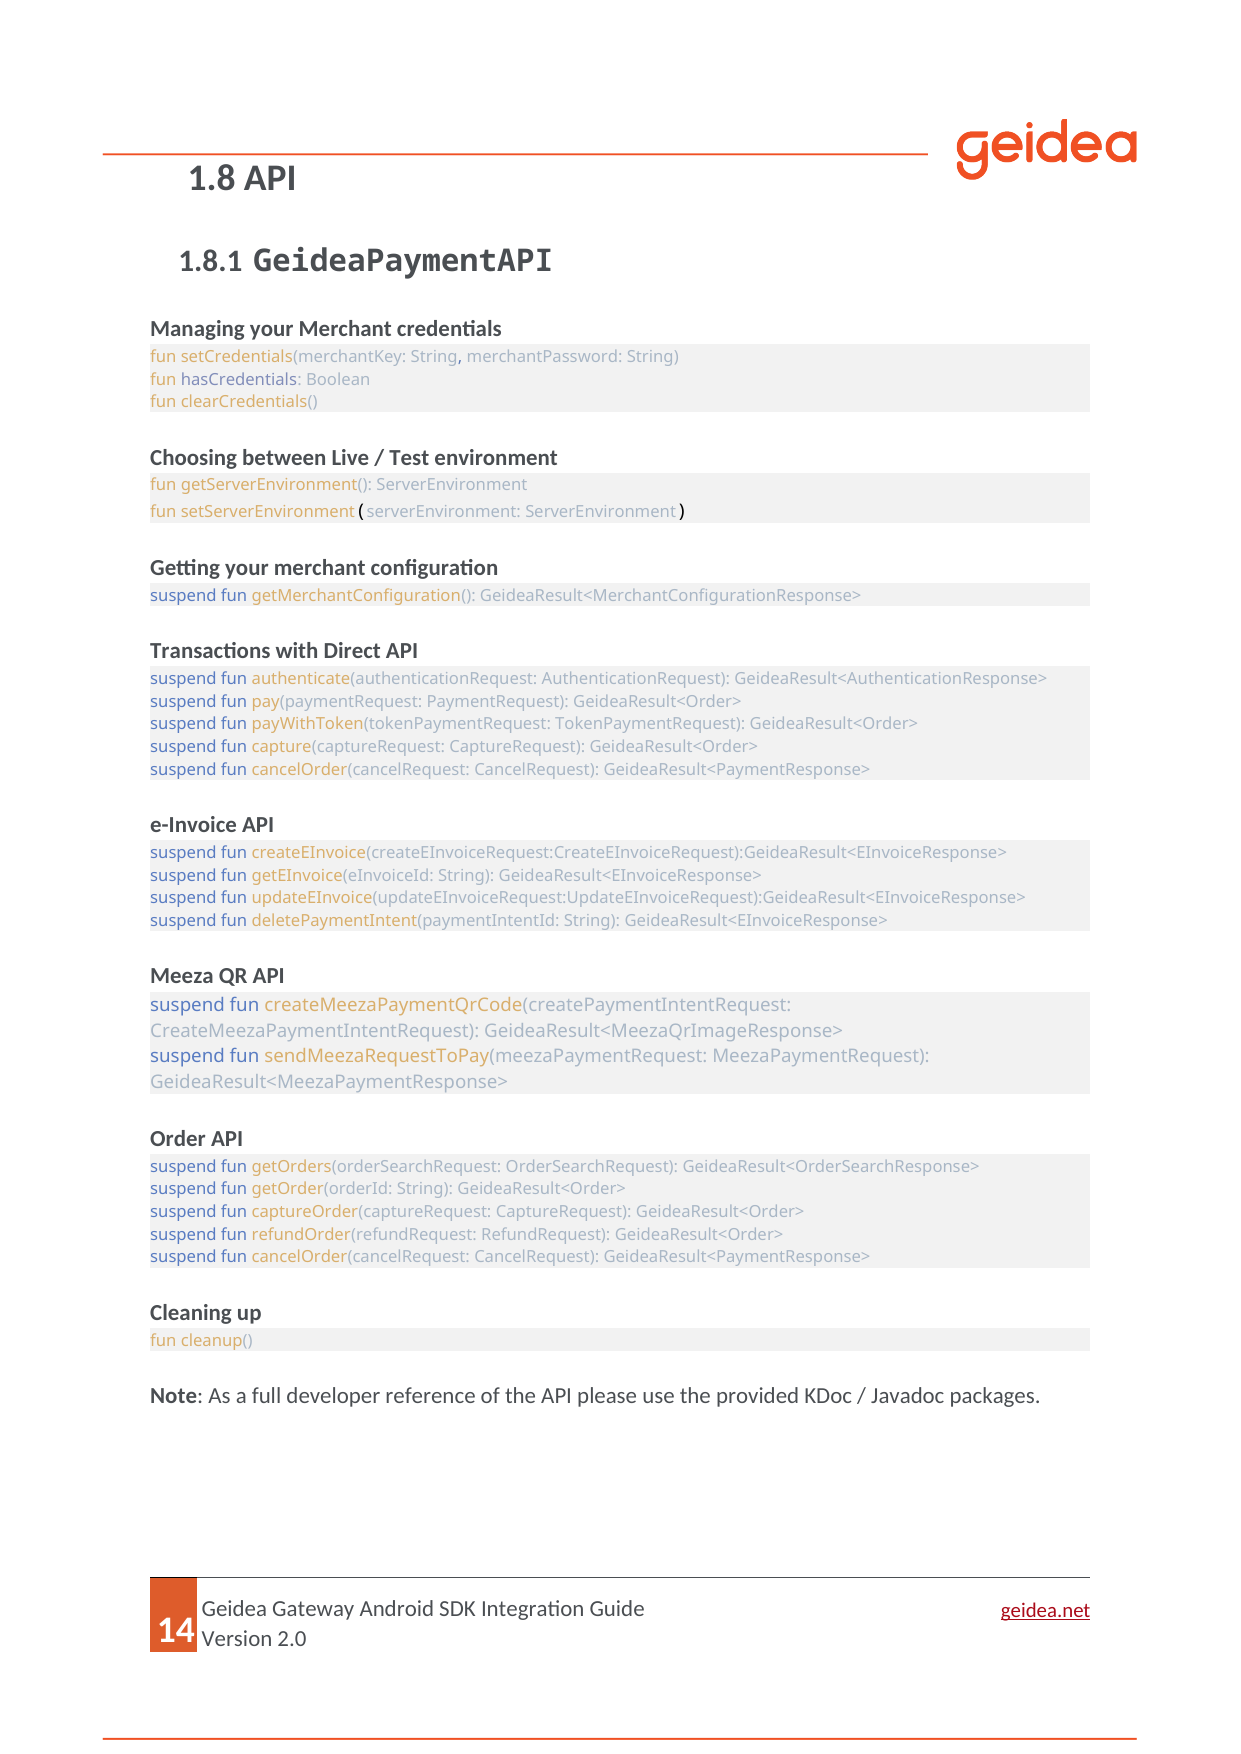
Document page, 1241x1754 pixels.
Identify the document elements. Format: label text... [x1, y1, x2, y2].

text fun setServerEnvironment(serverEnvironment: ServerEnvironment) [150, 497, 1090, 523]
text suspend fun getEInvoice(eInvoiceId: String): GeideaResult<EInvoiceResponse> [150, 863, 1090, 886]
text suspend fun cancelOrder(cancelRequest: CancelRequest): GeideaResult<PaymentResponse> [150, 757, 1090, 780]
text suspend fun createMeezaPaymentQrCode(createPaymentIntentRequest: CreateMeezaPaymentIntentRequest): GeideaResult<MeezaQrImageResponse> [150, 992, 1090, 1043]
text Note: As a full developer reference of the API please use the provided KDoc / Javadoc packages. [150, 1381, 1090, 1409]
subtitle GeideaPaymentAPI [178, 238, 1090, 281]
text suspend fun payWithToken(tokenPaymentRequest: TokenPaymentRequest): GeideaResult<Order> [150, 712, 1090, 734]
text suspend fun captureOrder(captureRequest: CaptureRequest): GeideaResult<Order> [150, 1199, 1090, 1222]
text suspend fun updateEInvoice(updateEInvoiceRequest:UpdateEInvoiceRequest):GeideaResult<EInvoiceResponse> [150, 886, 1090, 908]
text fun clearCredentials() [150, 390, 1090, 412]
text suspend fun sendMeezaRequestToPay(meezaPaymentRequest: MeezaPaymentRequest): GeideaResult<MeezaPaymentResponse> [150, 1043, 1090, 1094]
picture [1, 73, 1238, 1754]
text suspend fun pay(paymentRequest: PaymentRequest): GeideaResult<Order> [150, 689, 1090, 712]
text suspend fun cancelOrder(cancelRequest: CancelRequest): GeideaResult<PaymentResponse> [150, 1245, 1090, 1268]
text Cleaning up [150, 1298, 1090, 1326]
text fun cleanup() [150, 1328, 1090, 1351]
text suspend fun getMerchantConfiguration(): GeideaResult<MerchantConfigurationResponse> [150, 583, 1090, 606]
text fun setCredentials(merchantKey: String, merchantPassword: String) [150, 344, 1090, 367]
text suspend fun createEInvoice(createEInvoiceRequest:CreateEInvoiceRequest):GeideaResult<EInvoiceResponse> [150, 840, 1090, 863]
text suspend fun capture(captureRequest: CaptureRequest): GeideaResult<Order> [150, 734, 1090, 757]
text suspend fun getOrders(orderSearchRequest: OrderSearchRequest): GeideaResult<OrderSearchResponse> [150, 1154, 1090, 1177]
text Choosing between Live / Test environment [150, 443, 1090, 471]
text suspend fun authenticate(authenticationRequest: AuthenticationRequest): GeideaResult<AuthenticationResponse> [150, 666, 1090, 689]
text fun getServerEnvironment(): ServerEnvironment [150, 473, 1090, 496]
text e-Invoice API [150, 810, 1090, 838]
text suspend fun getOrder(orderId: String): GeideaResult<Order> [150, 1177, 1090, 1199]
text fun hasCredentials: Boolean [150, 367, 1090, 390]
text suspend fun refundOrder(refundRequest: RefundRequest): GeideaResult<Order> [150, 1222, 1090, 1245]
text Managing your Merchant credentials [150, 314, 1090, 342]
subtitle API [187, 154, 1090, 200]
text suspend fun deletePaymentIntent(paymentIntentId: String): GeideaResult<EInvoiceResponse> [150, 908, 1090, 931]
text Order API [150, 1124, 1090, 1152]
text Getting your merchant configuration [150, 553, 1090, 581]
text Meeza QR API [150, 961, 1090, 989]
text Transactions with Direct API [150, 636, 1090, 664]
